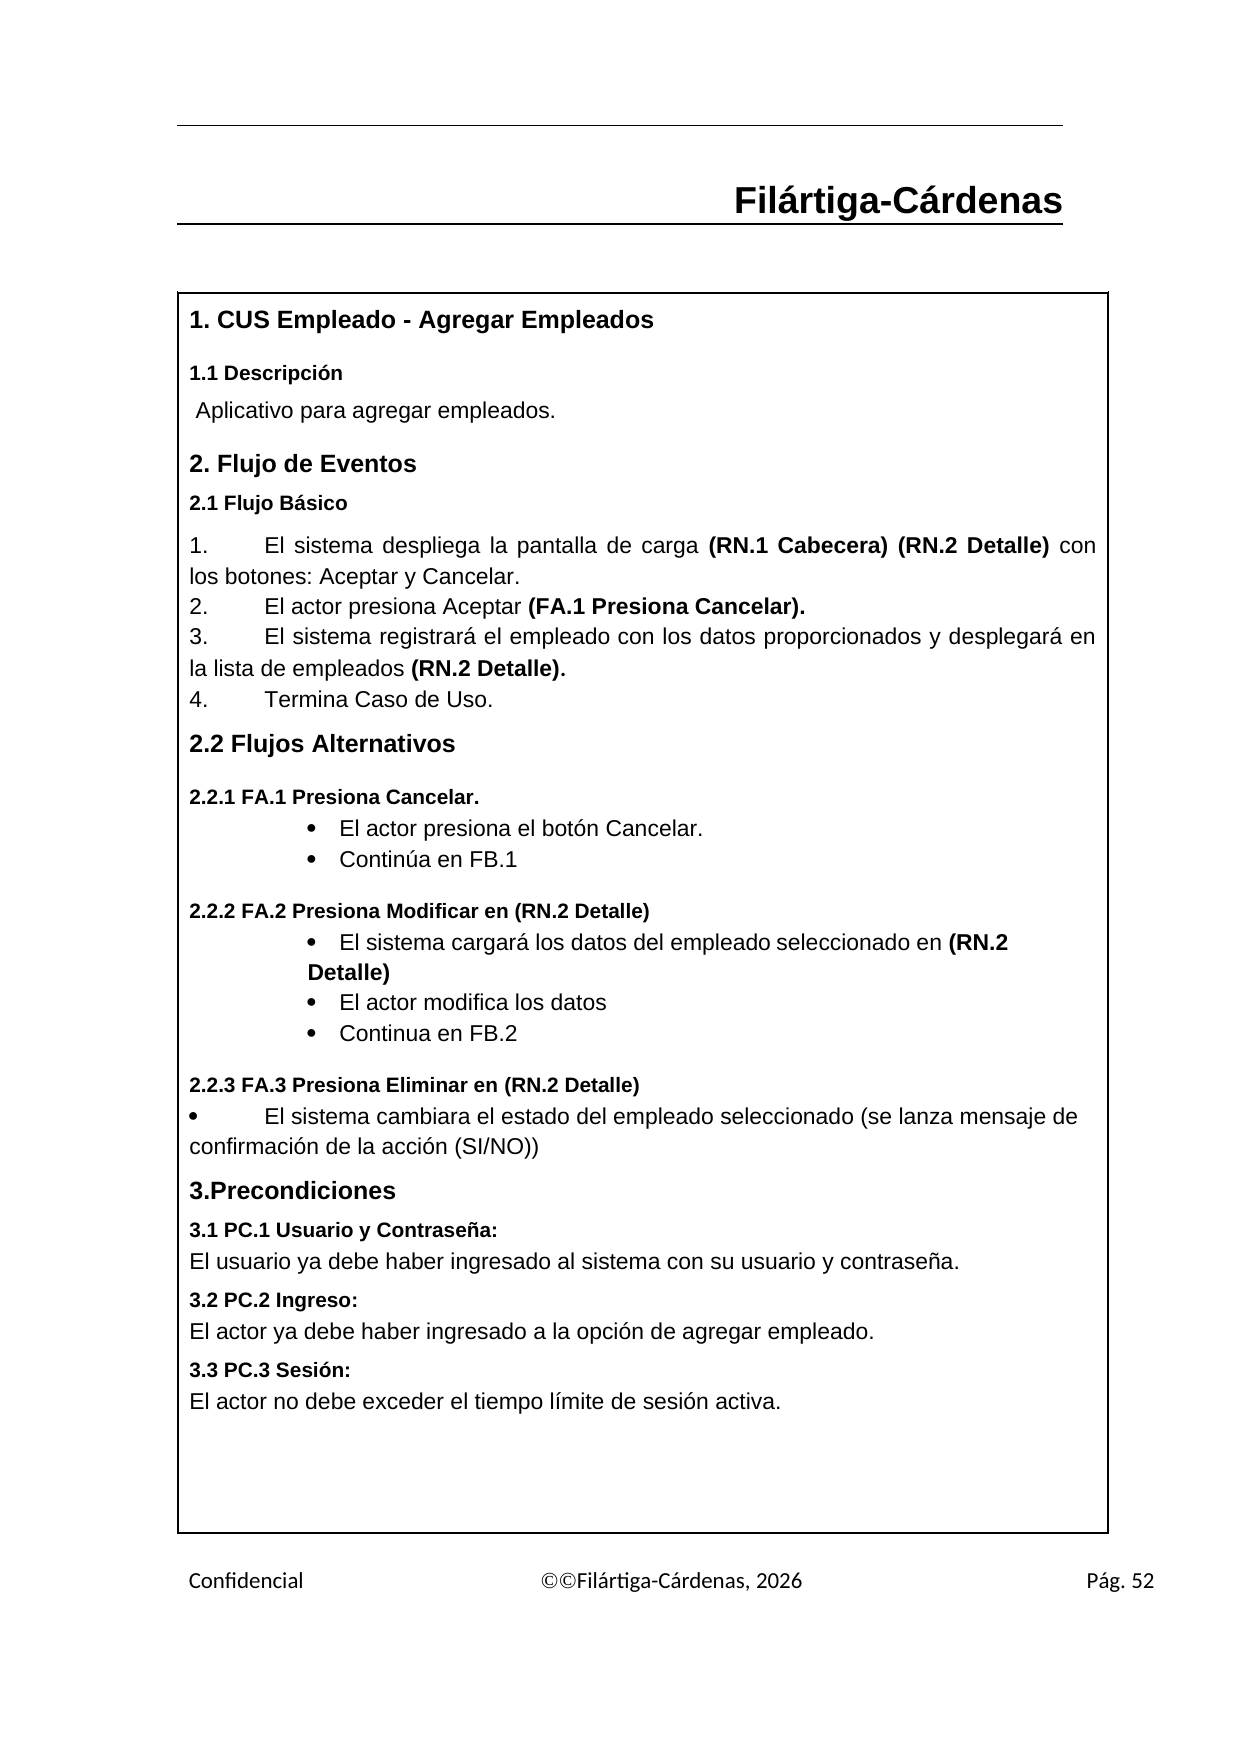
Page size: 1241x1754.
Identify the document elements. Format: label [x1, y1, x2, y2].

table_cell [179, 294, 1107, 1532]
